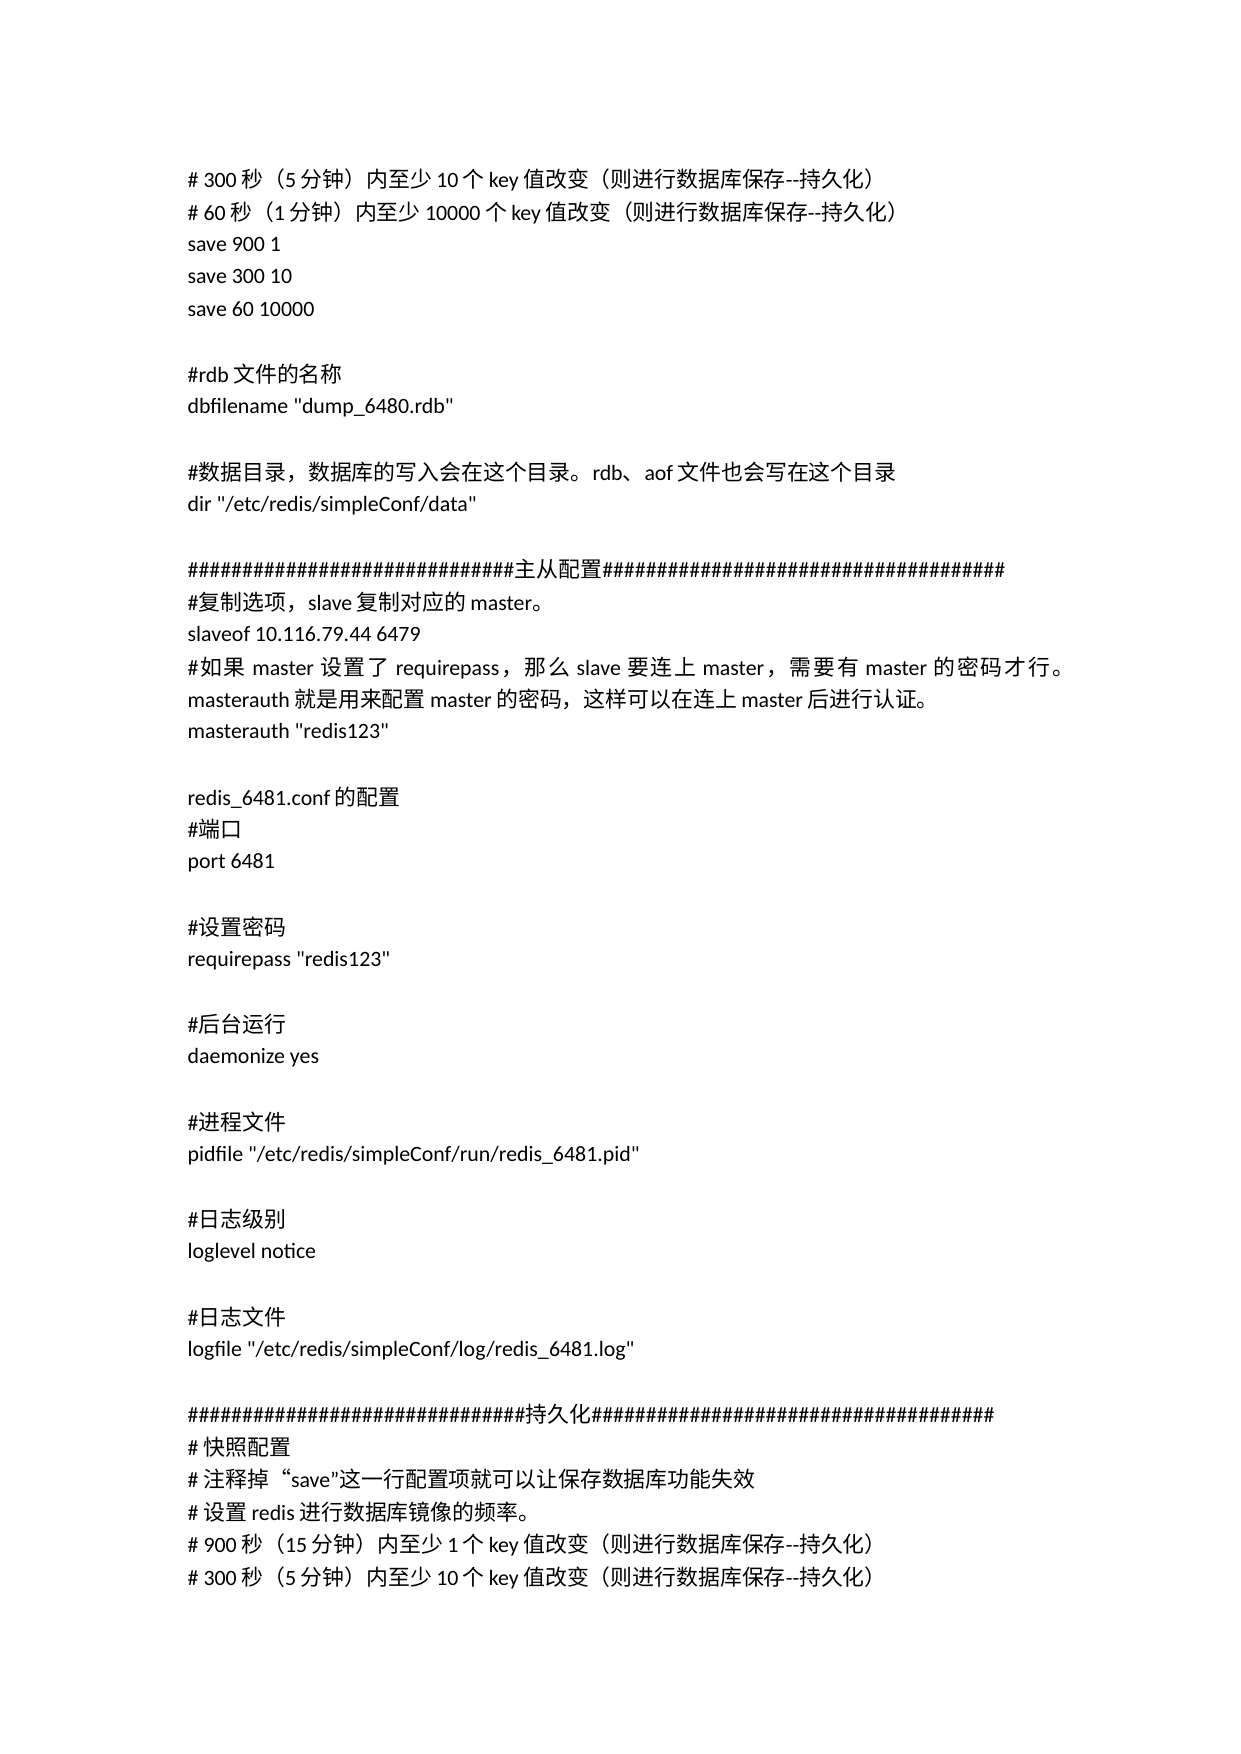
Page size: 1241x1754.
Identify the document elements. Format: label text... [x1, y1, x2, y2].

text dbfilename "dump_6480.rdb" [187, 389, 1053, 422]
text port 6481 [187, 844, 1053, 877]
text # 60秒（1分钟）内至少10000个key值改变（则进行数据库保存--持久化） [187, 194, 1053, 227]
text #复制选项，slave复制对应的master。 [187, 584, 1053, 617]
text save 60 10000 [187, 292, 1053, 324]
text #数据目录，数据库的写入会在这个目录。rdb、aof文件也会写在这个目录 [187, 454, 1053, 487]
text #后台运行 [187, 1007, 1053, 1039]
text #如果master设置了requirepass，那么slave要连上master，需要有master的密码才行。masterauth就是用来配置master的密码，这样可以在连上master后进行认证。 [187, 649, 1053, 714]
text #日志文件 [187, 1299, 1053, 1332]
text save 900 1 [187, 227, 1053, 259]
text ###############################持久化##################################### [187, 1397, 1053, 1429]
text slaveof 10.116.79.44 6479 [187, 617, 1053, 649]
text #rdb文件的名称 [187, 357, 1053, 389]
text # 设置redis进行数据库镜像的频率。 [187, 1494, 1053, 1527]
text # 300秒（5分钟）内至少10个key值改变（则进行数据库保存--持久化） [187, 1559, 1053, 1592]
text #进程文件 [187, 1104, 1053, 1137]
text daemonize yes [187, 1039, 1053, 1072]
text pidfile "/etc/redis/simpleConf/run/redis_6481.pid" [187, 1137, 1053, 1169]
text dir "/etc/redis/simpleConf/data" [187, 487, 1053, 519]
text logfile "/etc/redis/simpleConf/log/redis_6481.log" [187, 1332, 1053, 1364]
text requirepass "redis123" [187, 942, 1053, 974]
text masterauth "redis123" [187, 714, 1053, 747]
text # 快照配置 [187, 1429, 1053, 1462]
text ##############################主从配置##################################### [187, 552, 1053, 584]
text #日志级别 [187, 1202, 1053, 1234]
text # 900秒（15分钟）内至少1个key值改变（则进行数据库保存--持久化） [187, 1527, 1053, 1559]
text # 300秒（5分钟）内至少10个key值改变（则进行数据库保存--持久化） [187, 162, 1053, 194]
text #设置密码 [187, 909, 1053, 942]
text save 300 10 [187, 259, 1053, 292]
text loglevel notice [187, 1234, 1053, 1267]
text # 注释掉“save”这一行配置项就可以让保存数据库功能失效 [187, 1462, 1053, 1494]
text redis_6481.conf的配置 [187, 779, 1053, 812]
text #端口 [187, 812, 1053, 844]
